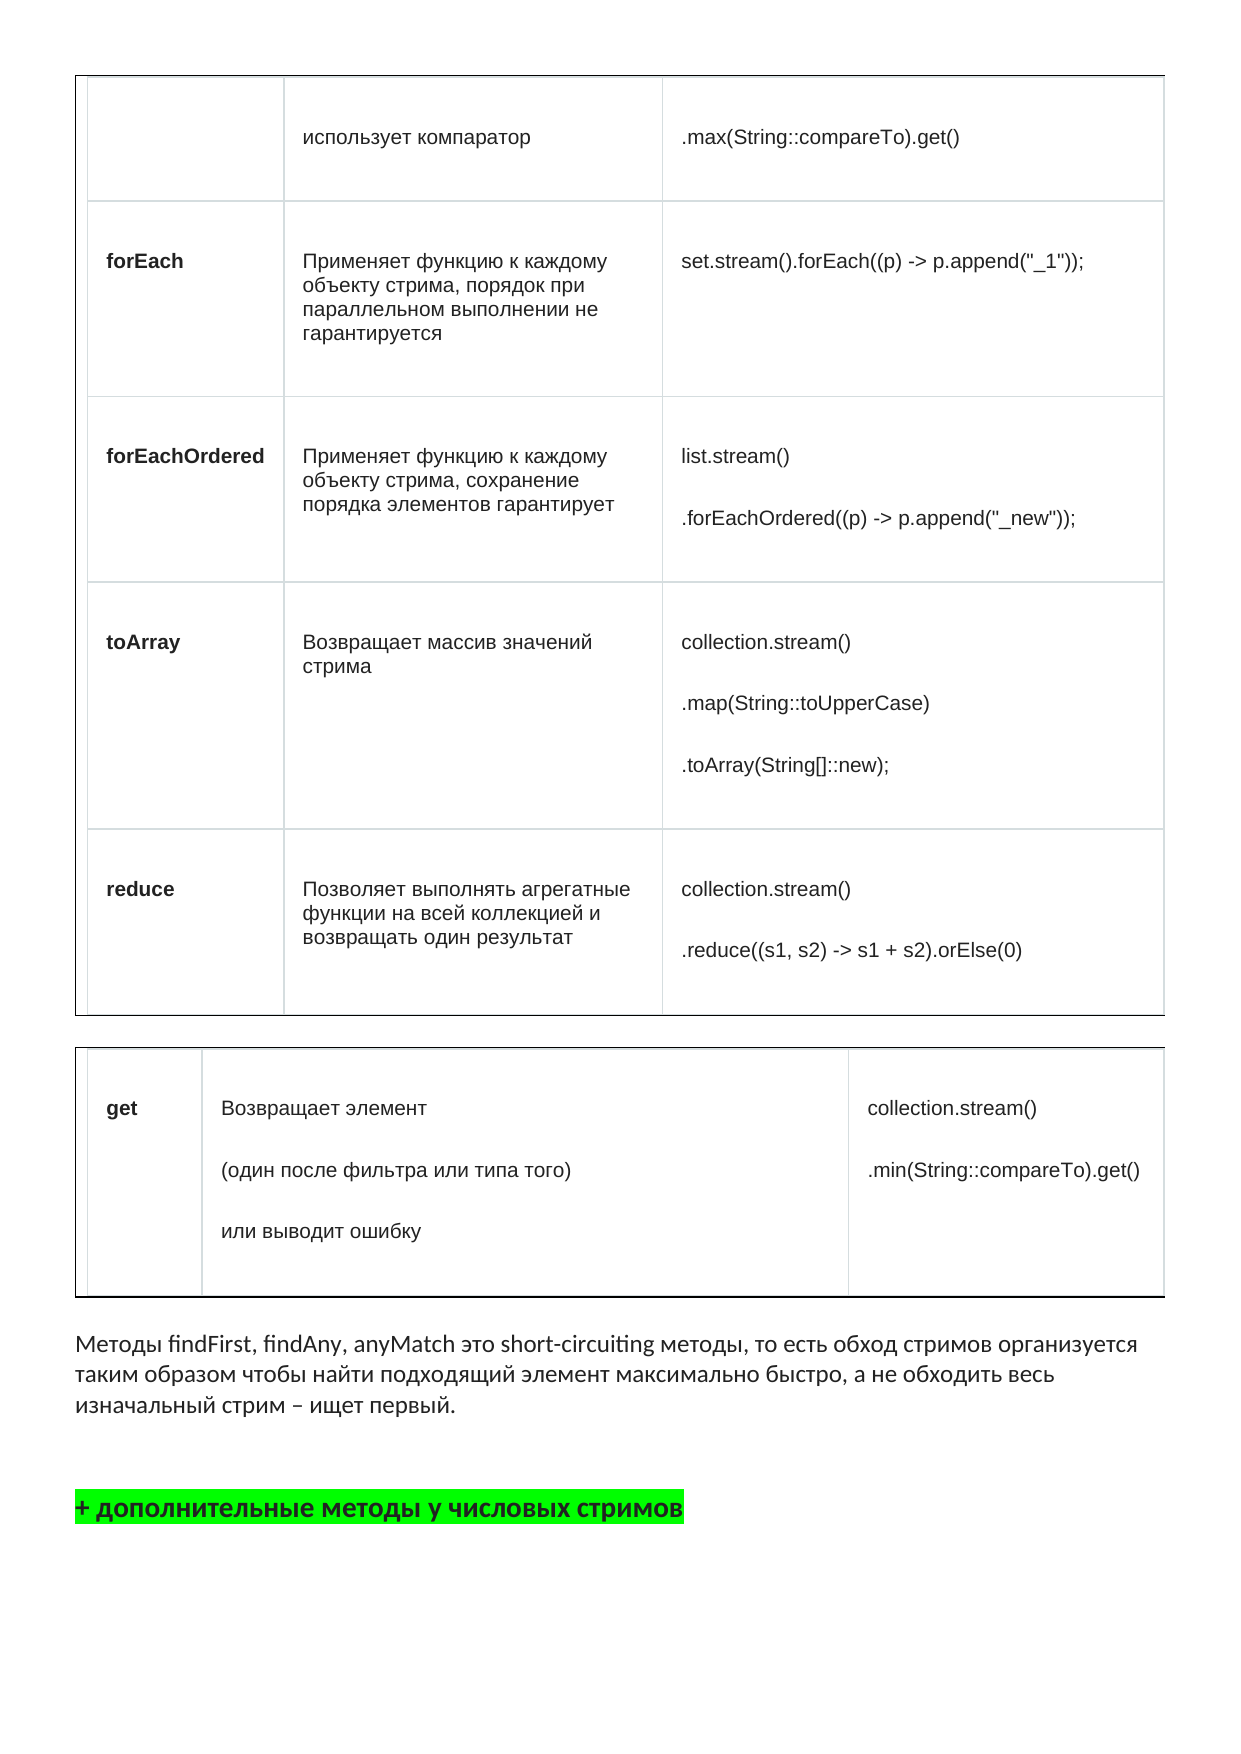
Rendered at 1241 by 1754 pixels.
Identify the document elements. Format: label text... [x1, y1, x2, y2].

text + дополнительные методы у числовых стримов [75, 1481, 1165, 1524]
table_header [76, 1048, 87, 1296]
table_header [76, 76, 87, 1015]
text Методы findFirst, findAny, anyMatch это short-circuiting методы, то есть обход стримов организуется таким образом чтобы найти подходящий элемент максимально быстро, а не обходить весь изначальный стрим – ищет первый. [75, 1328, 1165, 1419]
